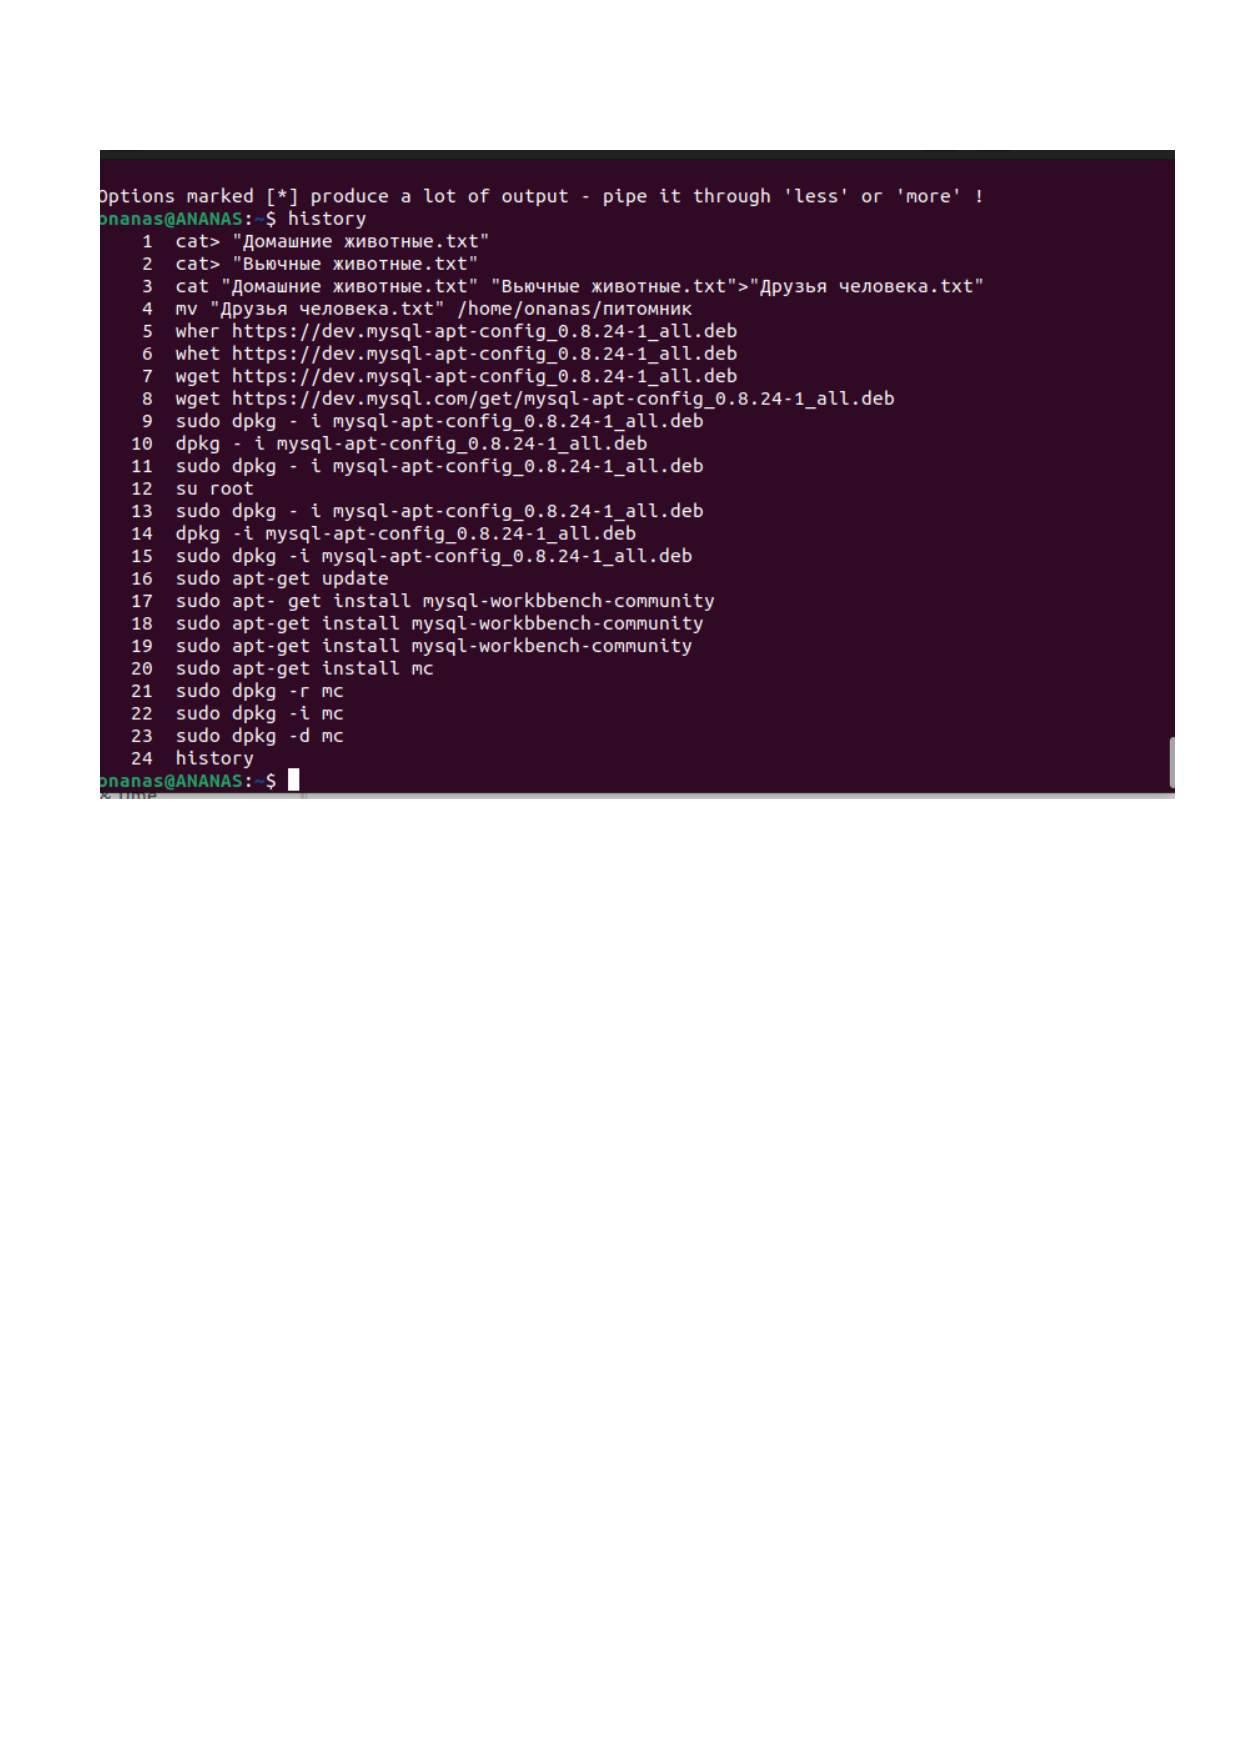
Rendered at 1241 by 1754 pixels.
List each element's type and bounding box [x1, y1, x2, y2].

picture [100, 150, 1175, 799]
